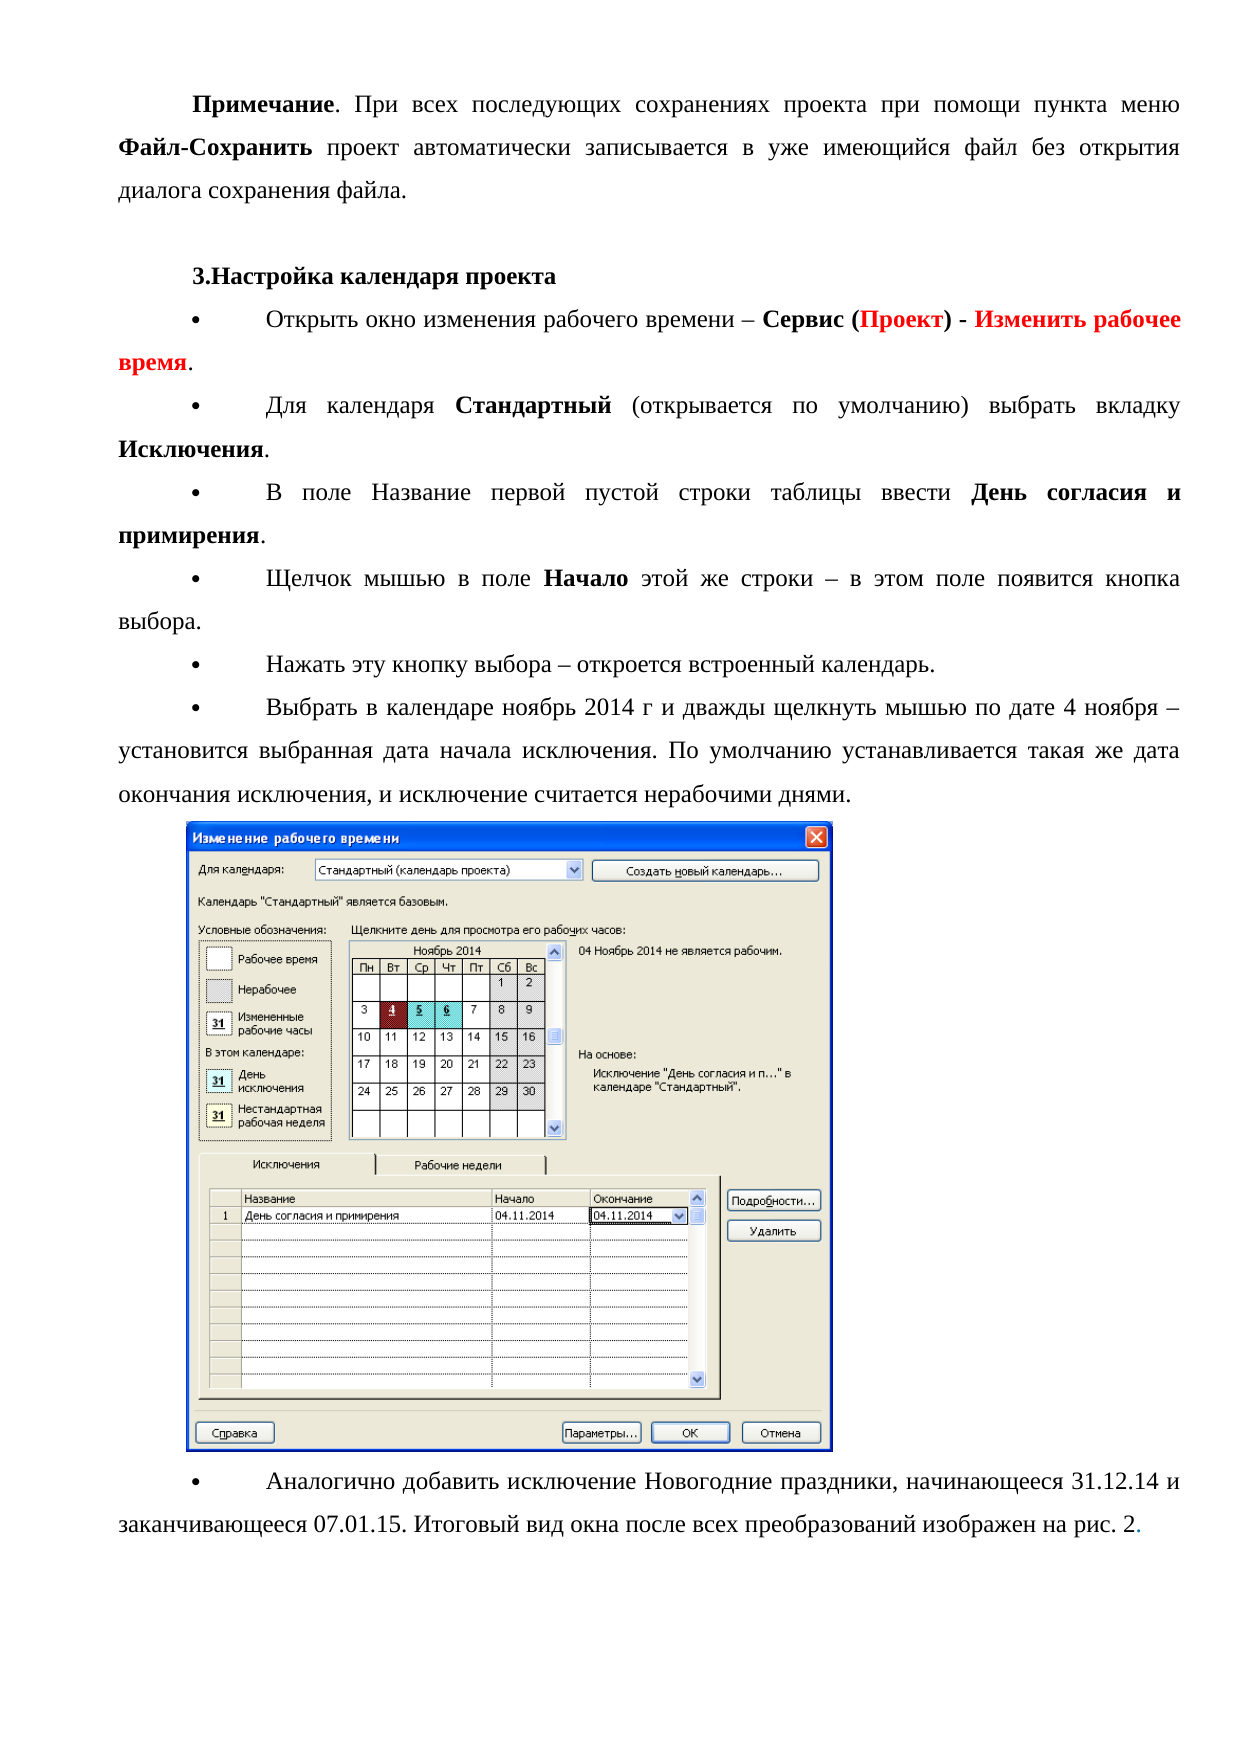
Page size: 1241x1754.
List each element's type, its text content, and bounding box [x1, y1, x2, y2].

list Открыть окно изменения рабочего времени – Сервис (Проект) - Изменить рабочее время. [118, 304, 1181, 376]
text 3.Настройка календаря проекта [118, 261, 1181, 290]
list Для календаря Стандартный (открывается по умолчанию) выбрать вкладку Исключения. [118, 391, 1181, 462]
list Аналогично добавить исключение Новогодние праздники, начинающееся 31.12.14 и заканчивающееся 07.01.15. Итоговый вид окна после всех преобразований изображен на рис. 2. [118, 1466, 1181, 1538]
list В поле Название первой пустой строки таблицы ввести День согласия и примирения. [118, 477, 1181, 549]
text Примечание. При всех последующих сохранениях проекта при помощи пункта меню Файл-Сохранить проект автоматически записывается в уже имеющийся файл без открытия диалога сохранения файла. [118, 89, 1181, 204]
list Нажать эту кнопку выбора – откроется встроенный календарь. [118, 649, 1181, 678]
list Щелчок мышью в поле Начало этой же строки – в этом поле появится кнопка выбора. [118, 563, 1181, 635]
picture [186, 821, 833, 1452]
list Выбрать в календаре ноябрь 2014 г и дважды щелкнуть мышью по дате 4 ноября – установится выбранная дата начала исключения. По умолчанию устанавливается такая же дата окончания исключения, и исключение считается нерабочими днями. [118, 692, 1181, 807]
